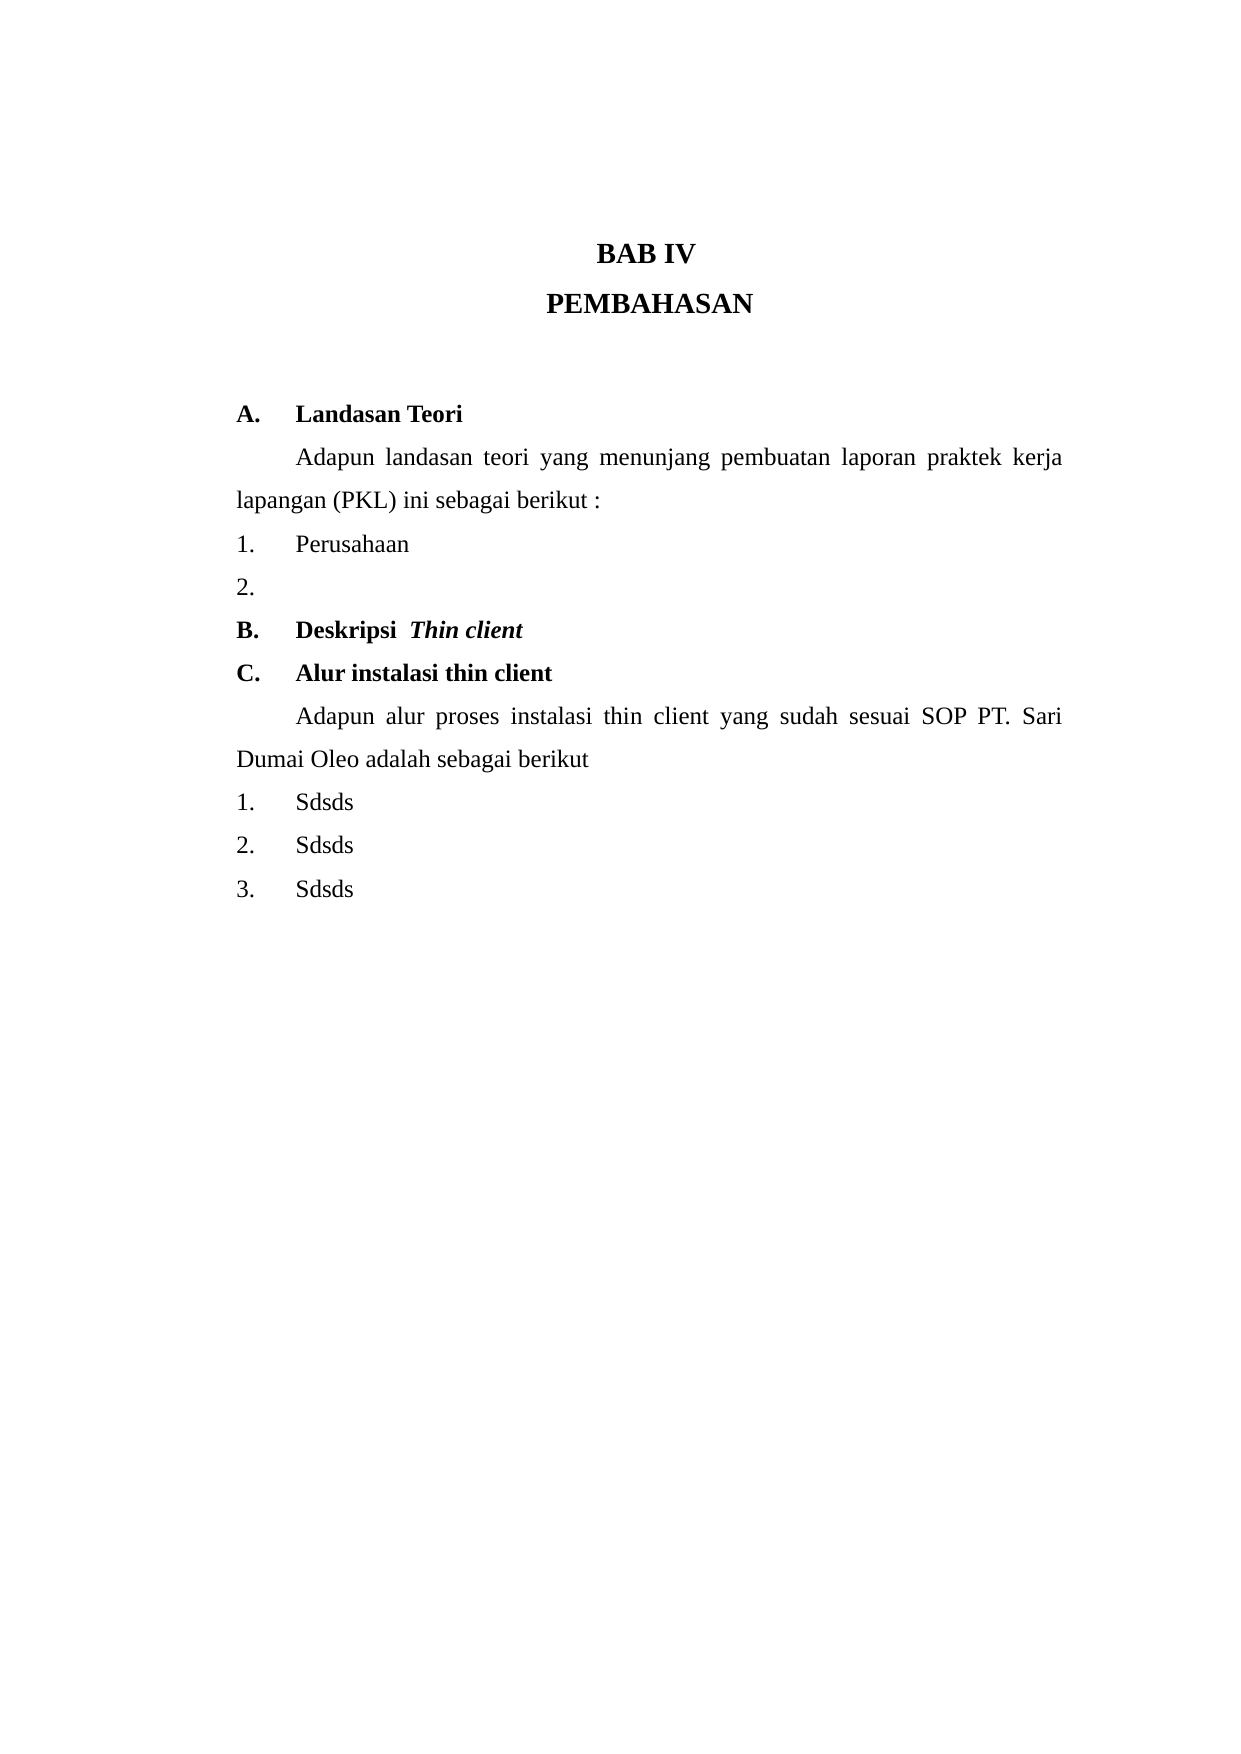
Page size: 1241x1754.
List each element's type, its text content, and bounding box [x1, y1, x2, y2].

list Alur instalasi thin client [236, 658, 1063, 687]
list Deskripsi Thin client [236, 615, 1063, 644]
list Sdsds [236, 787, 1063, 816]
list Perusahaan [236, 529, 1063, 557]
list Landasan Teori [236, 399, 1063, 428]
text Adapun landasan teori yang menunjang pembuatan laporan praktek kerja lapangan (PKL) ini sebagai berikut : [236, 442, 1063, 514]
subtitle BAB IV PEMBAHASAN [236, 236, 1063, 320]
list Sdsds [236, 831, 1063, 859]
list Sdsds [236, 874, 1063, 902]
text Adapun alur proses instalasi thin client yang sudah sesuai SOP PT. Sari Dumai Oleo adalah sebagai berikut [236, 701, 1063, 773]
